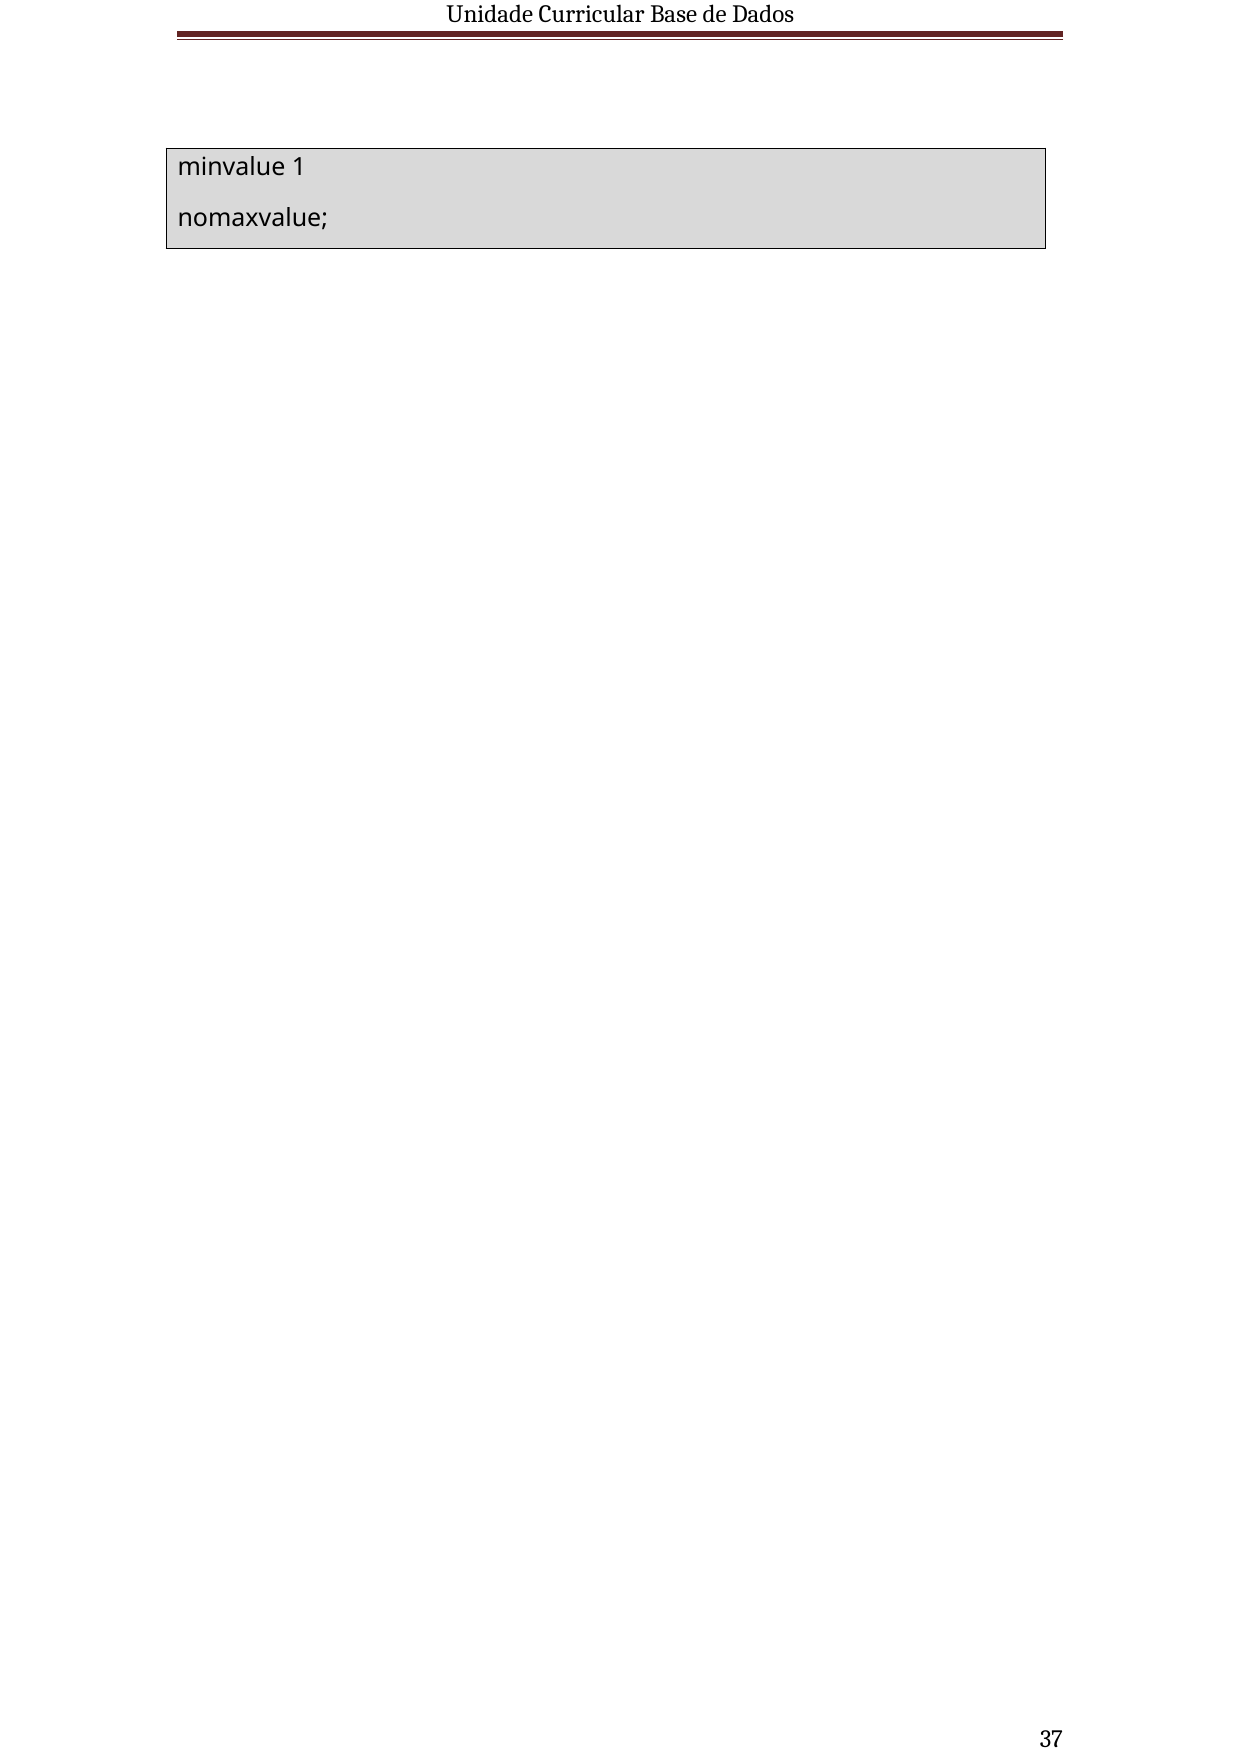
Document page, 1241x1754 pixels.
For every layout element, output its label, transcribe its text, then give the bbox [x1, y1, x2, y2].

table_header Create sequence Sidt start with 1 increment by 1 minvalue 1 nomaxvalue; [167, 149, 1045, 248]
